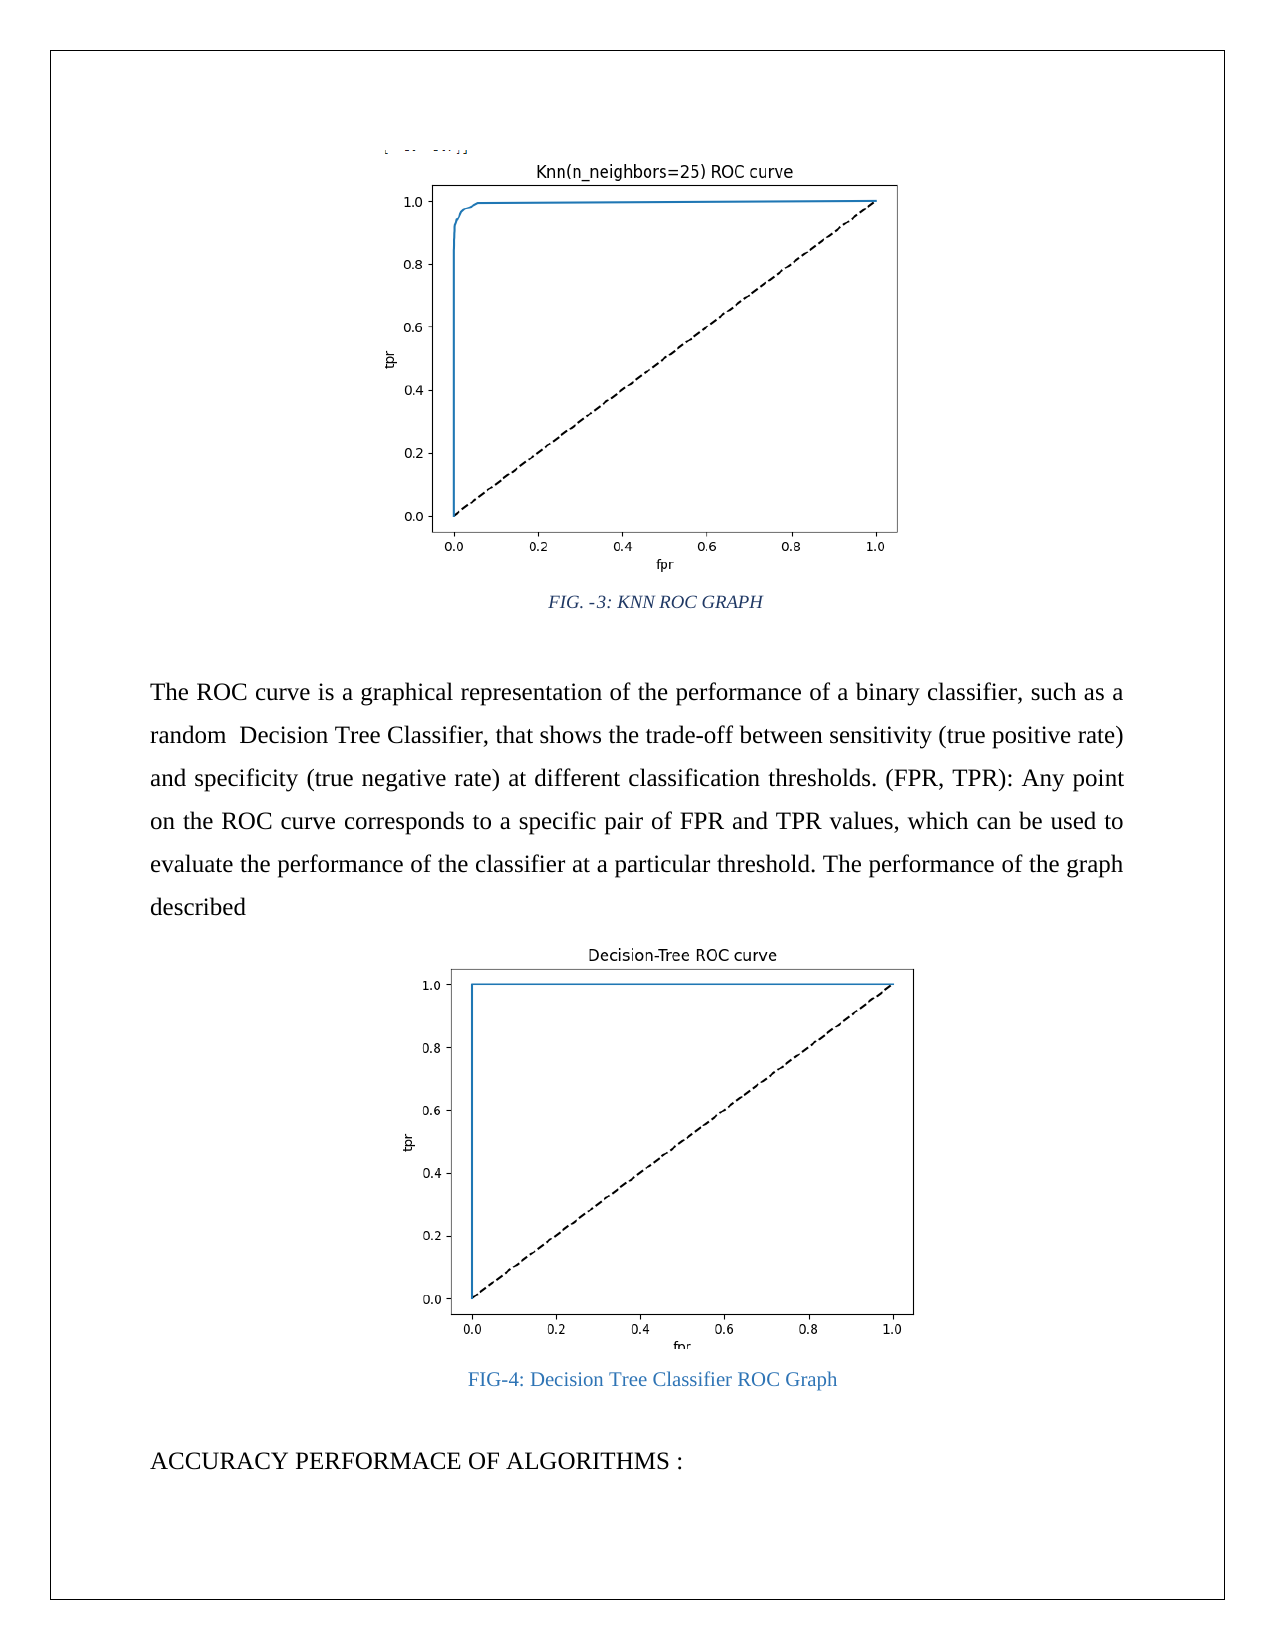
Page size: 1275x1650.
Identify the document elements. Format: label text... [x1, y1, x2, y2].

picture [356, 150, 940, 577]
text FIG-4: Decision Tree Classifier ROC Graph [150, 1367, 1125, 1391]
text The ROC curve is a graphical representation of the performance of a binary classifier, such as a random Decision Tree Classifier, that shows the trade-off between sensitivity (true positive rate) and specificity (true negative rate) at different classification thresholds. (FPR, TPR): Any point on the ROC curve corresponds to a specific pair of FPR and TPR values, which can be used to evaluate the performance of the classifier at a particular threshold. The performance of the graph described [150, 677, 1125, 921]
text ACCURACY PERFORMACE OF ALGORITHMS : [150, 1446, 1125, 1475]
picture [382, 941, 964, 1348]
text FIG. -3: KNN ROC GRAPH [150, 591, 1125, 613]
